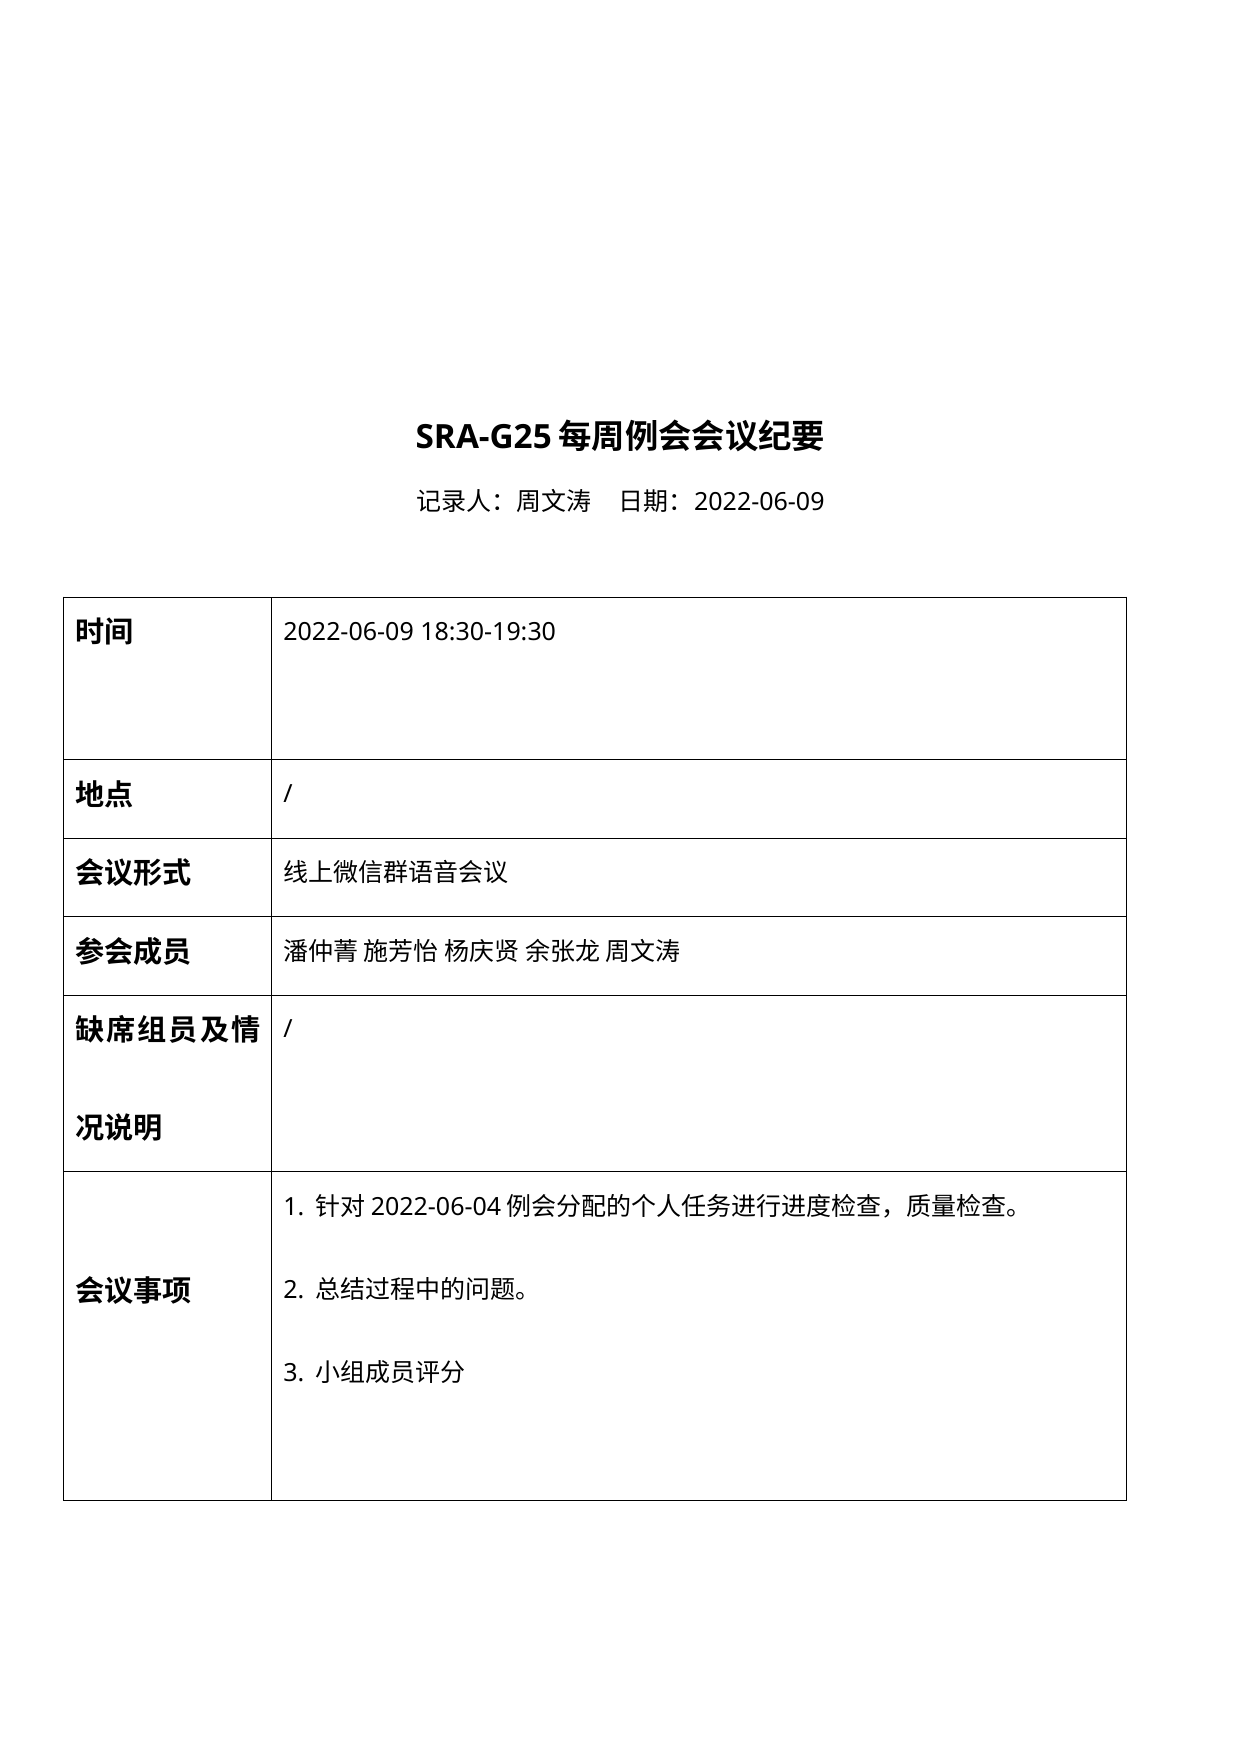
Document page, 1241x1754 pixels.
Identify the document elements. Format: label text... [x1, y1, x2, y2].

text 记录人：周文涛 日期：2022-06-09 [75, 467, 1165, 532]
table_cell 缺席组员及情况说明 [64, 996, 271, 1171]
table_header 时间 [64, 598, 271, 759]
table_cell 线上微信群语音会议 [272, 839, 1126, 916]
table_cell 会议事项 [64, 1172, 271, 1500]
table_header 2022-06-09 18:30-19:30 [272, 598, 1126, 759]
table_cell 潘仲菁 施芳怡 杨庆贤 余张龙 周文涛 [272, 917, 1126, 994]
text SRA-G25每周例会会议纪要 [75, 402, 1165, 467]
table_cell 地点 [64, 760, 271, 837]
table_cell 会议形式 [64, 839, 271, 916]
table_cell 针对2022-06-04例会分配的个人任务进行进度检查，质量检查。 总结过程中的问题。 小组成员评分 [272, 1172, 1126, 1500]
table_cell / [272, 996, 1126, 1171]
table_cell 参会成员 [64, 917, 271, 994]
table_cell / [272, 760, 1126, 837]
